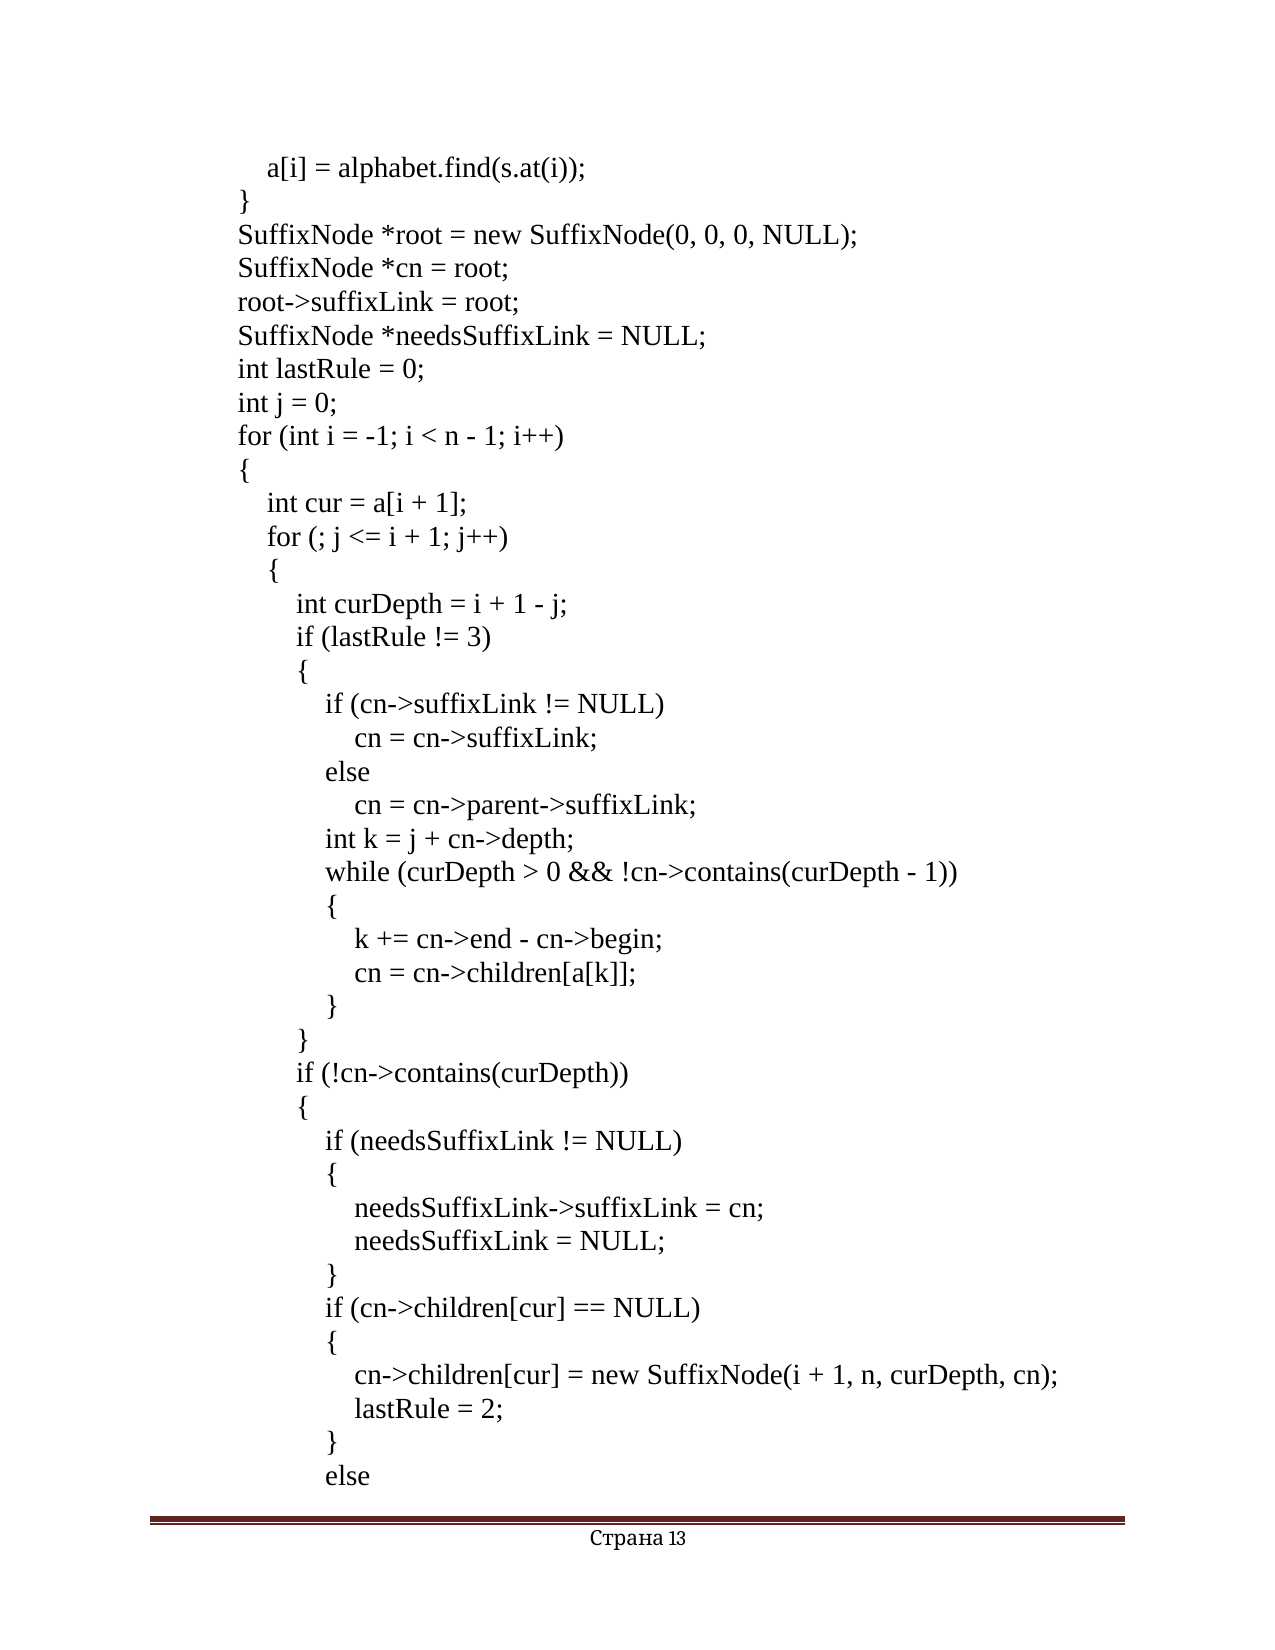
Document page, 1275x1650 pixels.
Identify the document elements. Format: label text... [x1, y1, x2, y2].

text else [150, 754, 1125, 787]
text cn->children[cur] = new SuffixNode(i + 1, n, curDepth, cn); [150, 1357, 1125, 1391]
text { [150, 552, 1125, 586]
text cn = cn->suffixLink; [150, 720, 1125, 754]
text root->suffixLink = root; [150, 284, 1125, 318]
text { [150, 888, 1125, 921]
text int j = 0; [150, 385, 1125, 418]
text int curDepth = i + 1 - j; [150, 586, 1125, 619]
text int k = j + cn->depth; [150, 821, 1125, 854]
text { [150, 452, 1125, 485]
text { [150, 1156, 1125, 1190]
text if (needsSuffixLink != NULL) [150, 1123, 1125, 1156]
text lastRule = 2; [150, 1391, 1125, 1424]
text SuffixNode *needsSuffixLink = NULL; [150, 318, 1125, 351]
text if (!cn->contains(curDepth)) [150, 1056, 1125, 1089]
text int lastRule = 0; [150, 351, 1125, 385]
text for (; j <= i + 1; j++) [150, 519, 1125, 552]
text needsSuffixLink = NULL; [150, 1223, 1125, 1257]
text } [150, 988, 1125, 1022]
text SuffixNode *cn = root; [150, 251, 1125, 284]
text } [150, 1424, 1125, 1458]
text while (curDepth > 0 && !cn->contains(curDepth - 1)) [150, 854, 1125, 888]
text if (lastRule != 3) [150, 619, 1125, 653]
text k += cn->end - cn->begin; [150, 921, 1125, 955]
text for (int i = -1; i < n - 1; i++) [150, 418, 1125, 452]
text } [150, 183, 1125, 217]
text { [150, 653, 1125, 687]
text } [150, 1257, 1125, 1290]
text { [150, 1089, 1125, 1123]
text cn = cn->children[a[k]]; [150, 955, 1125, 988]
text a[i] = alphabet.find(s.at(i)); [150, 150, 1125, 183]
text { [150, 1324, 1125, 1357]
text cn = cn->parent->suffixLink; [150, 787, 1125, 821]
text } [150, 1022, 1125, 1056]
text else [150, 1458, 1125, 1492]
text if (cn->children[cur] == NULL) [150, 1290, 1125, 1324]
text SuffixNode *root = new SuffixNode(0, 0, 0, NULL); [150, 217, 1125, 251]
text int cur = a[i + 1]; [150, 485, 1125, 519]
text if (cn->suffixLink != NULL) [150, 687, 1125, 720]
text needsSuffixLink->suffixLink = cn; [150, 1190, 1125, 1223]
